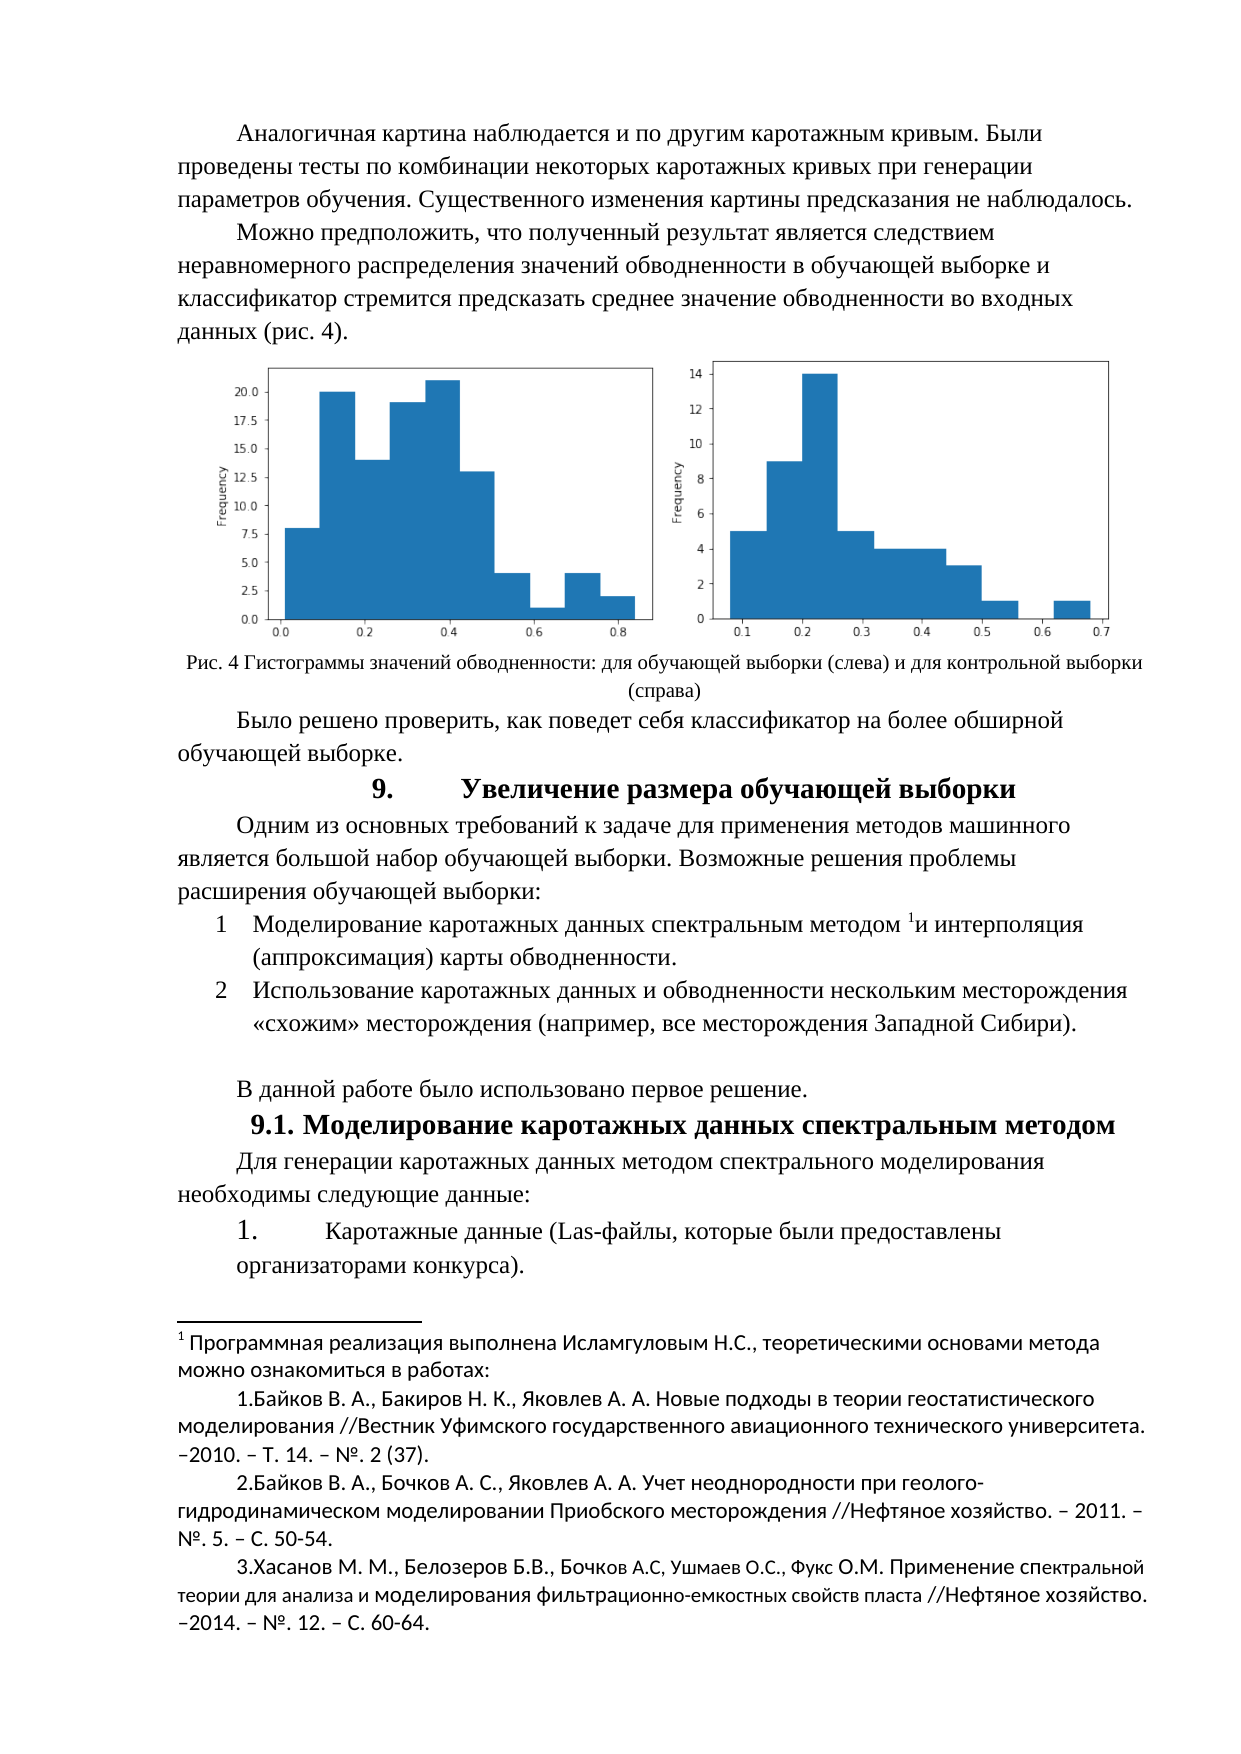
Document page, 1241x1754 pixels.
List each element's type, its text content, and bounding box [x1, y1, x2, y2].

list Моделирование каротажных данных спектральным методом и интерполяция (аппроксимация) карты обводненности. [215, 909, 1152, 971]
list Было решено проверить, как поведет себя классификатор на более обширной обучающей выборке. [177, 706, 1152, 767]
list Моделирование каротажных данных спектральным методом [215, 1107, 1152, 1141]
list Рис. 4 Гистограммы значений обводненности: для обучающей выборки (слева) и для контрольной выборки (справа) [177, 650, 1152, 702]
list Для генерации каротажных данных методом спектрального моделирования необходимы следующие данные: [177, 1146, 1152, 1208]
list Каротажные данные (Las-файлы, которые были предоставлены организаторами конкурса). [236, 1212, 1152, 1278]
list В данной работе было использовано первое решение. [177, 1074, 1152, 1103]
list Одним из основных требований к задаче для применения методов машинного является большой набор обучающей выборки. Возможные решения проблемы расширения обучающей выборки: [177, 810, 1152, 905]
picture [209, 349, 1120, 647]
list Аналогичная картина наблюдается и по другим каротажным кривым. Были проведены тесты по комбинации некоторых каротажных кривых при генерации параметров обучения. Существенного изменения картины предсказания не наблюдалось. [177, 118, 1152, 213]
list Увеличение размера обучающей выборки [177, 772, 1152, 805]
list Можно предположить, что полученный результат является следствием неравномерного распределения значений обводненности в обучающей выборке и классификатор стремится предсказать среднее значение обводненности во входных данных (рис. 4). [177, 217, 1152, 345]
list Использование каротажных данных и обводненности нескольким месторождения «схожим» месторождения (например, все месторождения Западной Сибири). [215, 975, 1152, 1037]
